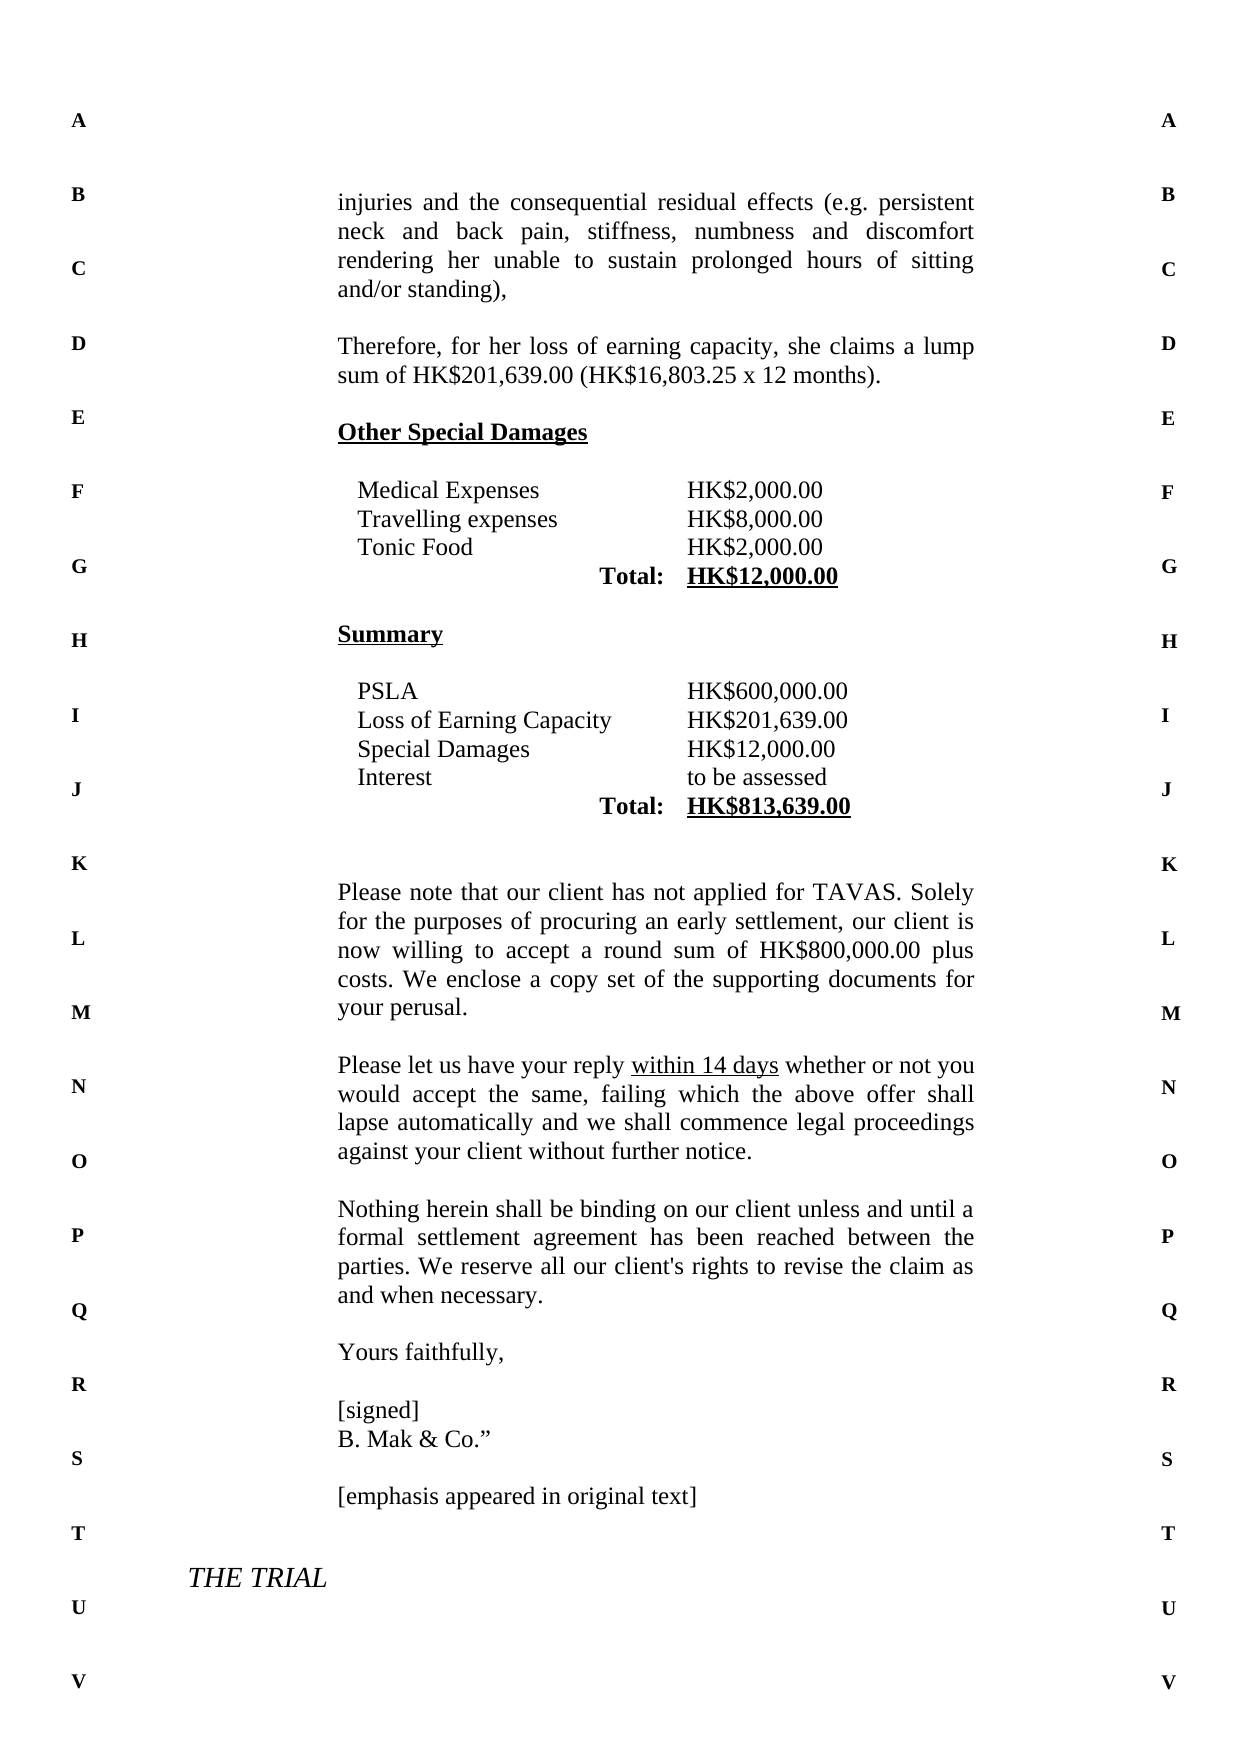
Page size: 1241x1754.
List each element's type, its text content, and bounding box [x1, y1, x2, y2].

table_header PSLA [346, 676, 676, 705]
table_cell Travelling expenses [346, 504, 676, 532]
text Please let us have your reply within 14 days whether or not you would accept the same, failing which the above offer shall lapse automatically and we shall commence legal proceedings against your client without further notice. [337, 1050, 975, 1165]
text [signed] [337, 1395, 975, 1424]
table_header Medical Expenses [346, 475, 676, 504]
table_cell Total: [346, 561, 676, 590]
table_cell Loss of Earning Capacity [346, 705, 676, 734]
text B. Mak & Co.” [337, 1424, 975, 1452]
text Summary [337, 619, 1053, 647]
table_cell HK$12,000.00 [676, 561, 893, 590]
table_cell HK$201,639.00 [676, 705, 893, 734]
table_cell to be assessed [676, 763, 893, 791]
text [337, 187, 975, 302]
table_cell HK$8,000.00 [676, 504, 893, 532]
table_cell Total: [346, 791, 676, 820]
text Therefore, for her loss of earning capacity, she claims a lump sum of HK$201,639.00 (HK$16,803.25 x 12 months). [337, 331, 975, 389]
text Other Special Damages [337, 417, 975, 446]
text Nothing herein shall be binding on our client unless and until a formal settlement agreement has been reached between the parties. We reserve all our client's rights to revise the claim as and when necessary. [337, 1194, 975, 1309]
table_cell HK$12,000.00 [676, 734, 893, 762]
list THE TRIAL [187, 1560, 1053, 1594]
table_header HK$600,000.00 [676, 676, 893, 705]
table_cell Tonic Food [346, 533, 676, 561]
table_cell Interest [346, 763, 676, 791]
text Please note that our client has not applied for TAVAS. Solely for the purposes of procuring an early settlement, our client is now willing to accept a round sum of HK$800,000.00 plus costs. We enclose a copy set of the supporting documents for your perusal. [337, 877, 975, 1021]
text [emphasis appeared in original text] [337, 1481, 975, 1510]
table_header HK$2,000.00 [676, 475, 893, 504]
table_cell HK$2,000.00 [676, 533, 893, 561]
table_cell Special Damages [346, 734, 676, 762]
text Yours faithfully, [337, 1337, 975, 1366]
table_cell HK$813,639.00 [676, 791, 893, 820]
